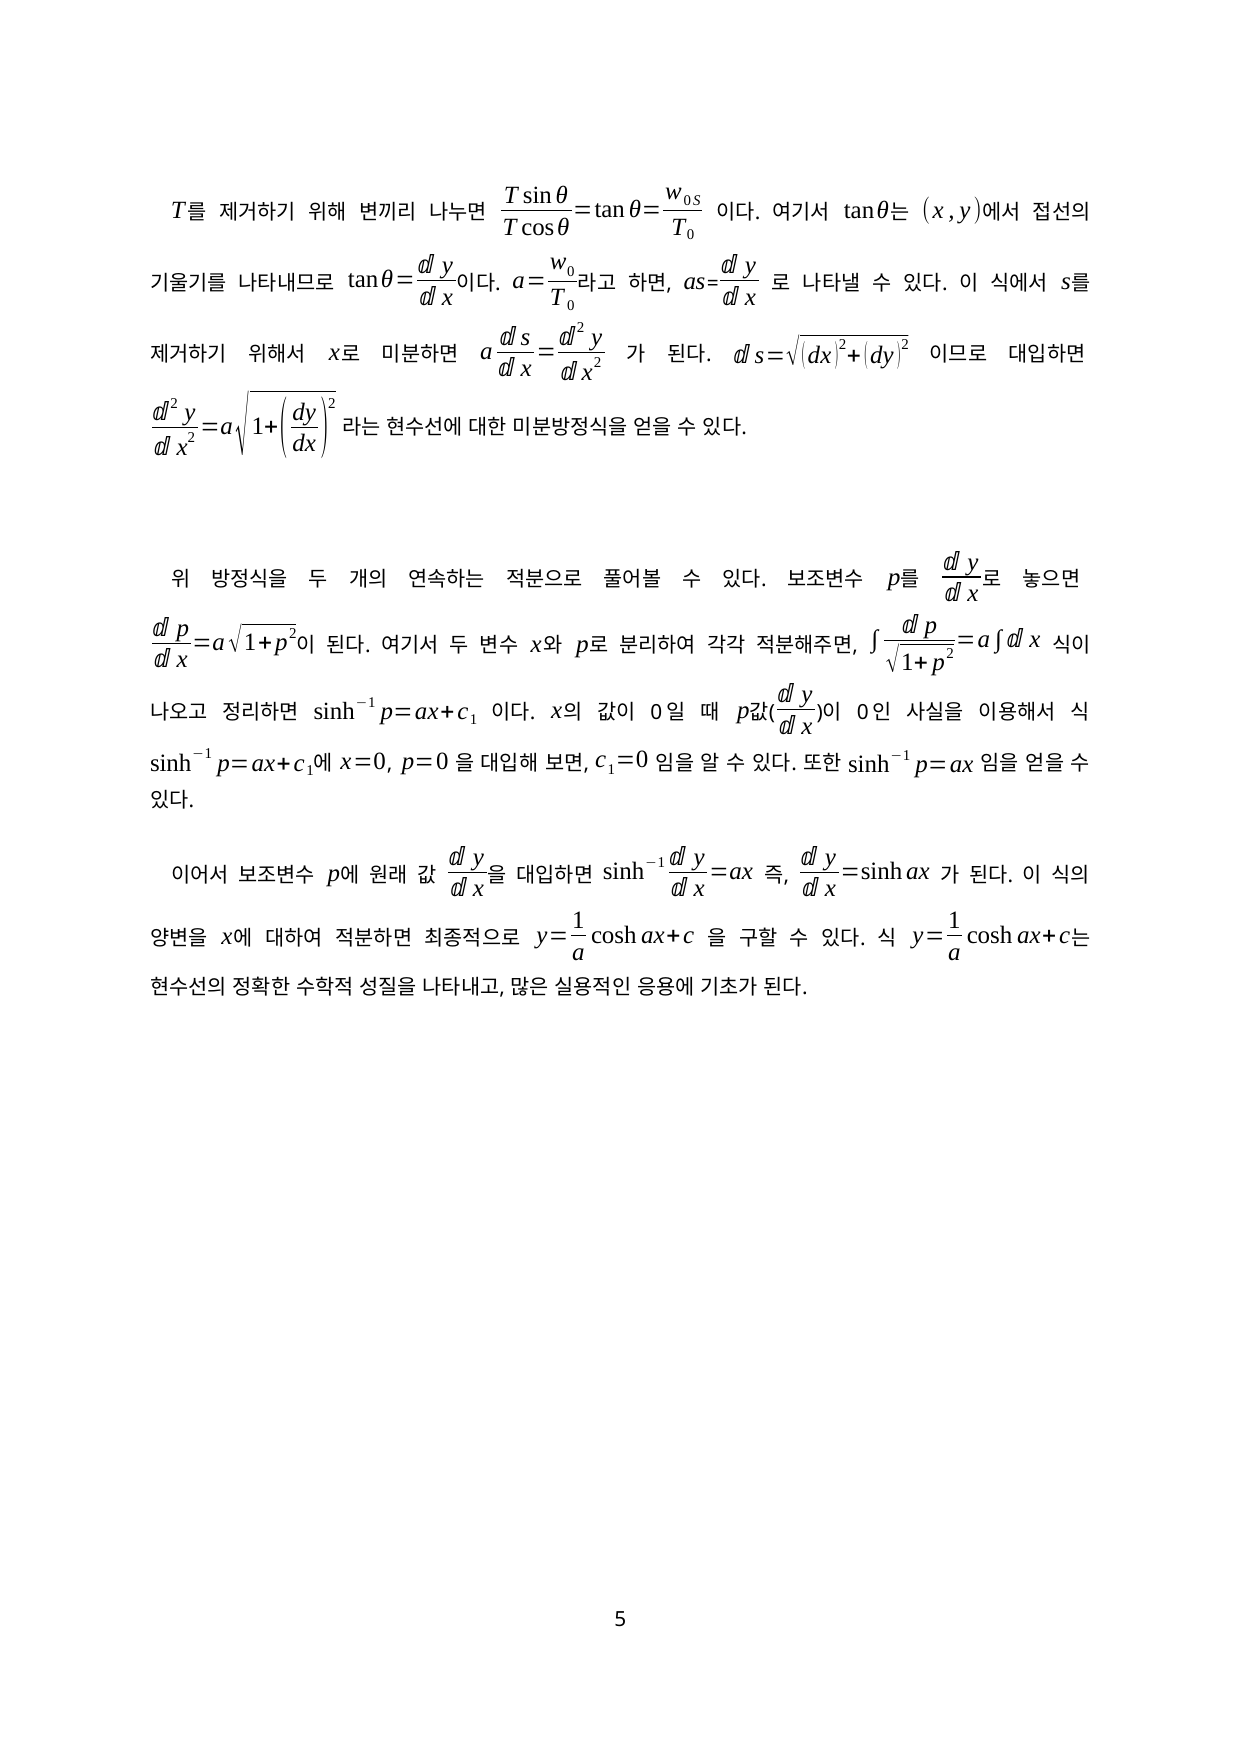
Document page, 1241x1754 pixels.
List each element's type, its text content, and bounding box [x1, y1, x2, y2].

text 위 방정식을 두 개의 연속하는 적분으로 풀어볼 수 있다. 보조변수 를 로 놓으면 이 된다. 여기서 두 변수 와 로 분리하여 각각 적분해주면, 식이 나오고 정리하면 이다. 의 값이 0일 때 값()이 0인 사실을 이용해서 식 에 , 을 대입해 보면, 임을 알 수 있다. 또한 임을 얻을 수 있다. [150, 548, 1090, 814]
text 이어서 보조변수 에 원래 값 을 대입하면 즉, 가 된다. 이 식의 양변을 에 대하여 적분하면 최종적으로 을 구할 수 있다. 식 는 현수선의 정확한 수학적 성질을 나타내고, 많은 실용적인 응용에 기초가 된다. [150, 843, 1090, 1001]
text 를 제거하기 위해 변끼리 나누면 이다. 여기서 는 에서 접선의 기울기를 나타내므로 이다. 라고 하면, = 로 나타낼 수 있다. 이 식에서 를 제거하기 위해서 로 미분하면 가 된다. 이므로 대입하면 라는 현수선에 대한 미분방정식을 얻을 수 있다. [150, 177, 1090, 461]
